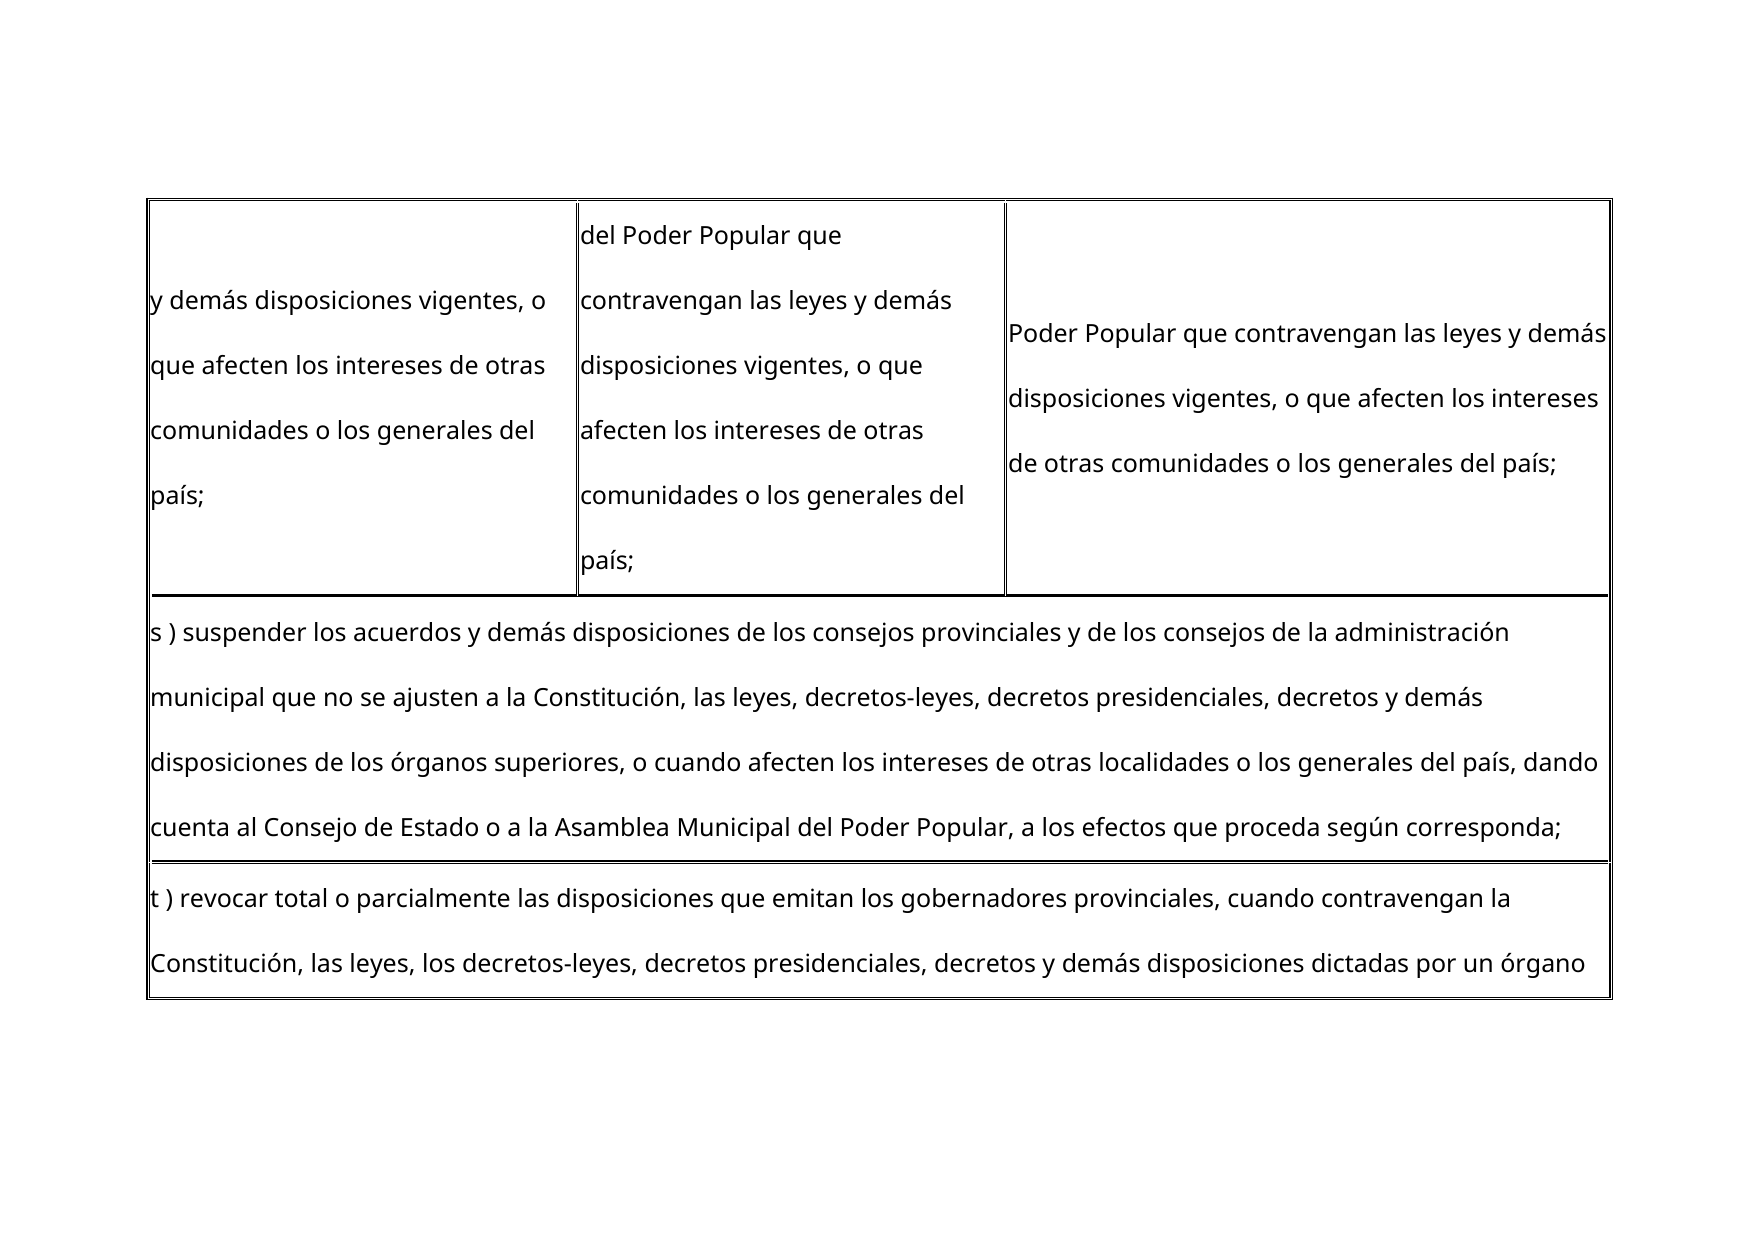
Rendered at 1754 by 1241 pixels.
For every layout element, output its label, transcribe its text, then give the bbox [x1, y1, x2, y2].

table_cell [578, 201, 1006, 594]
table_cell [1006, 201, 1609, 594]
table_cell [150, 860, 1610, 997]
table_cell s ) suspender los acuerdos y demás disposiciones de los consejos provinciales y de los consejos de la administración municipal que no se ajusten a la Constitución, las leyes, decretos-leyes, decretos presidenciales, decretos y demás disposiciones de los órganos superiores, o cuando afecten los intereses de otras localidades o los generales del país, dando cuenta al Consejo de Estado o a la Asamblea Municipal del Poder Popular, a los efectos que proceda según corresponda; [150, 594, 1609, 860]
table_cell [150, 201, 577, 594]
